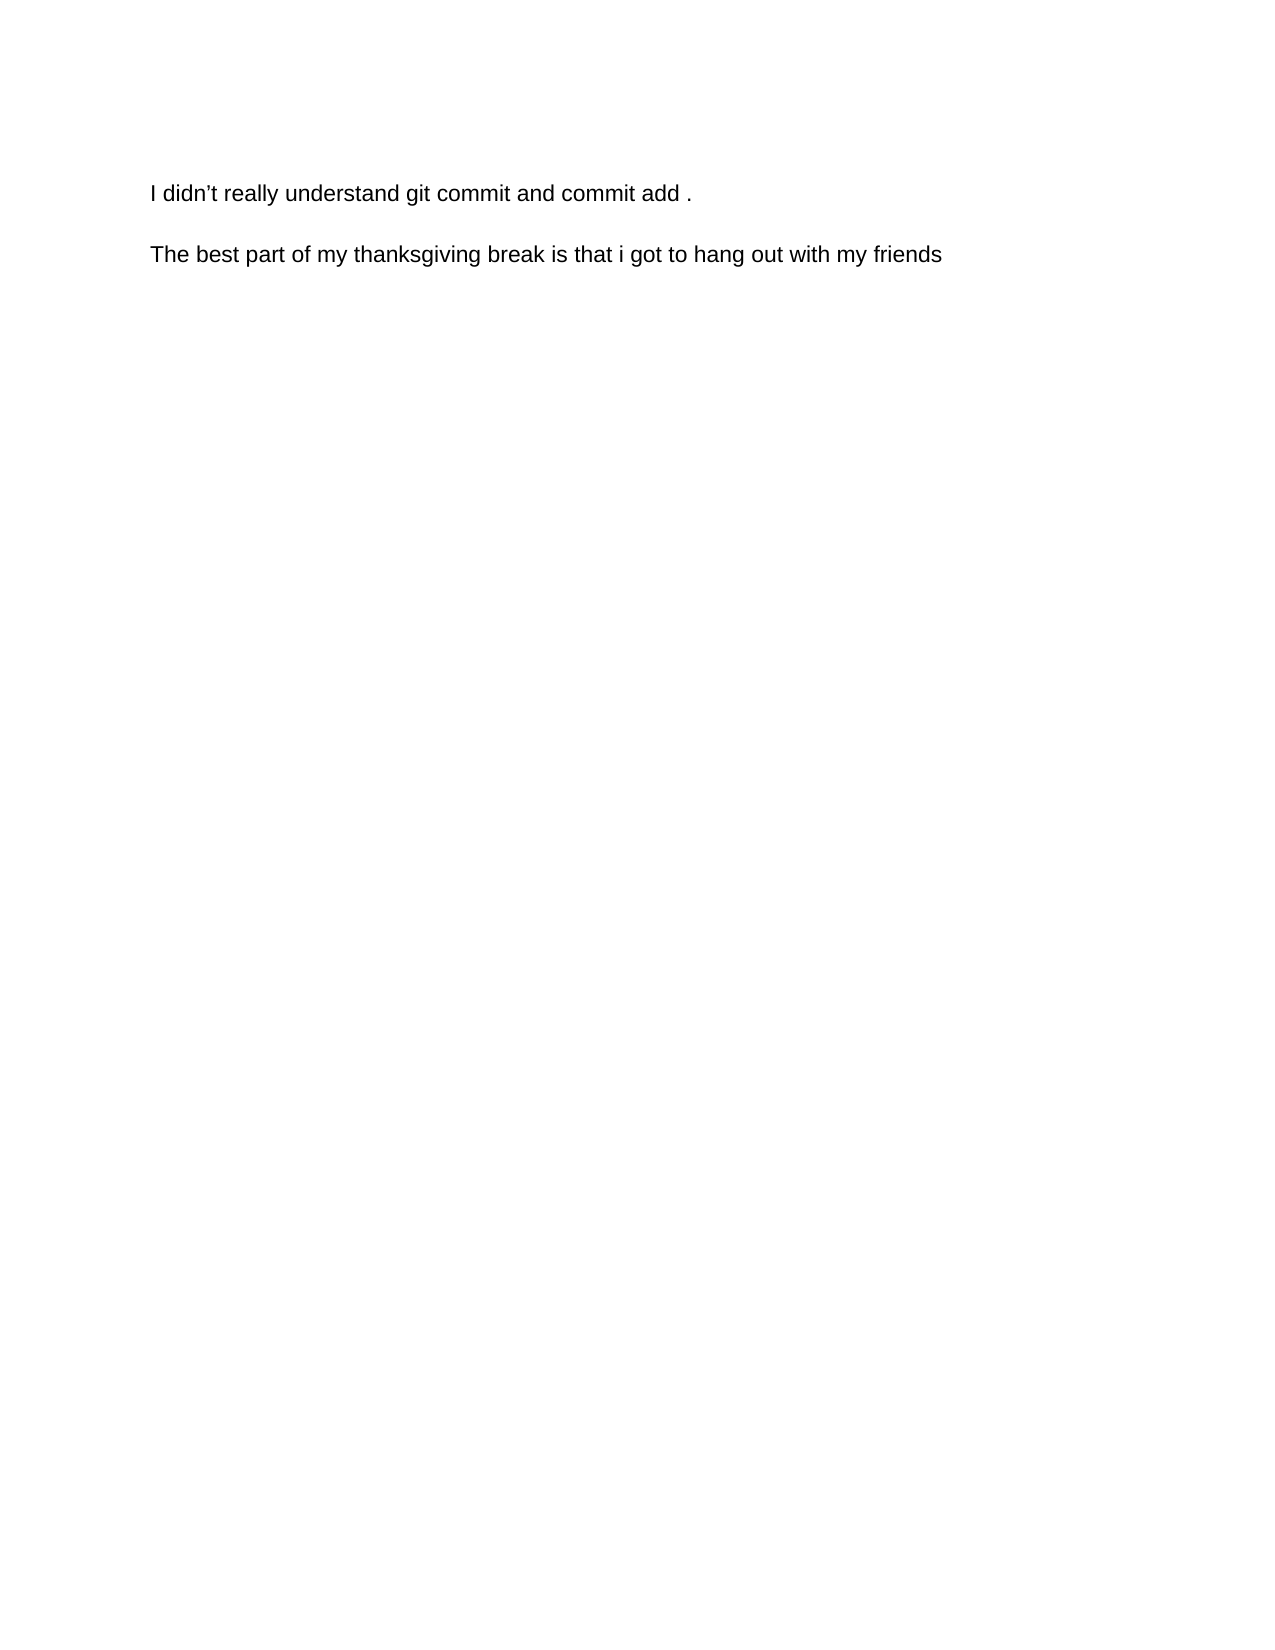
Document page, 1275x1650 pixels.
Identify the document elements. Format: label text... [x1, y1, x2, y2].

text I didn’t really understand git commit and commit add . [150, 180, 1125, 207]
text The best part of my thanksgiving break is that i got to hang out with my friends [150, 241, 1125, 267]
